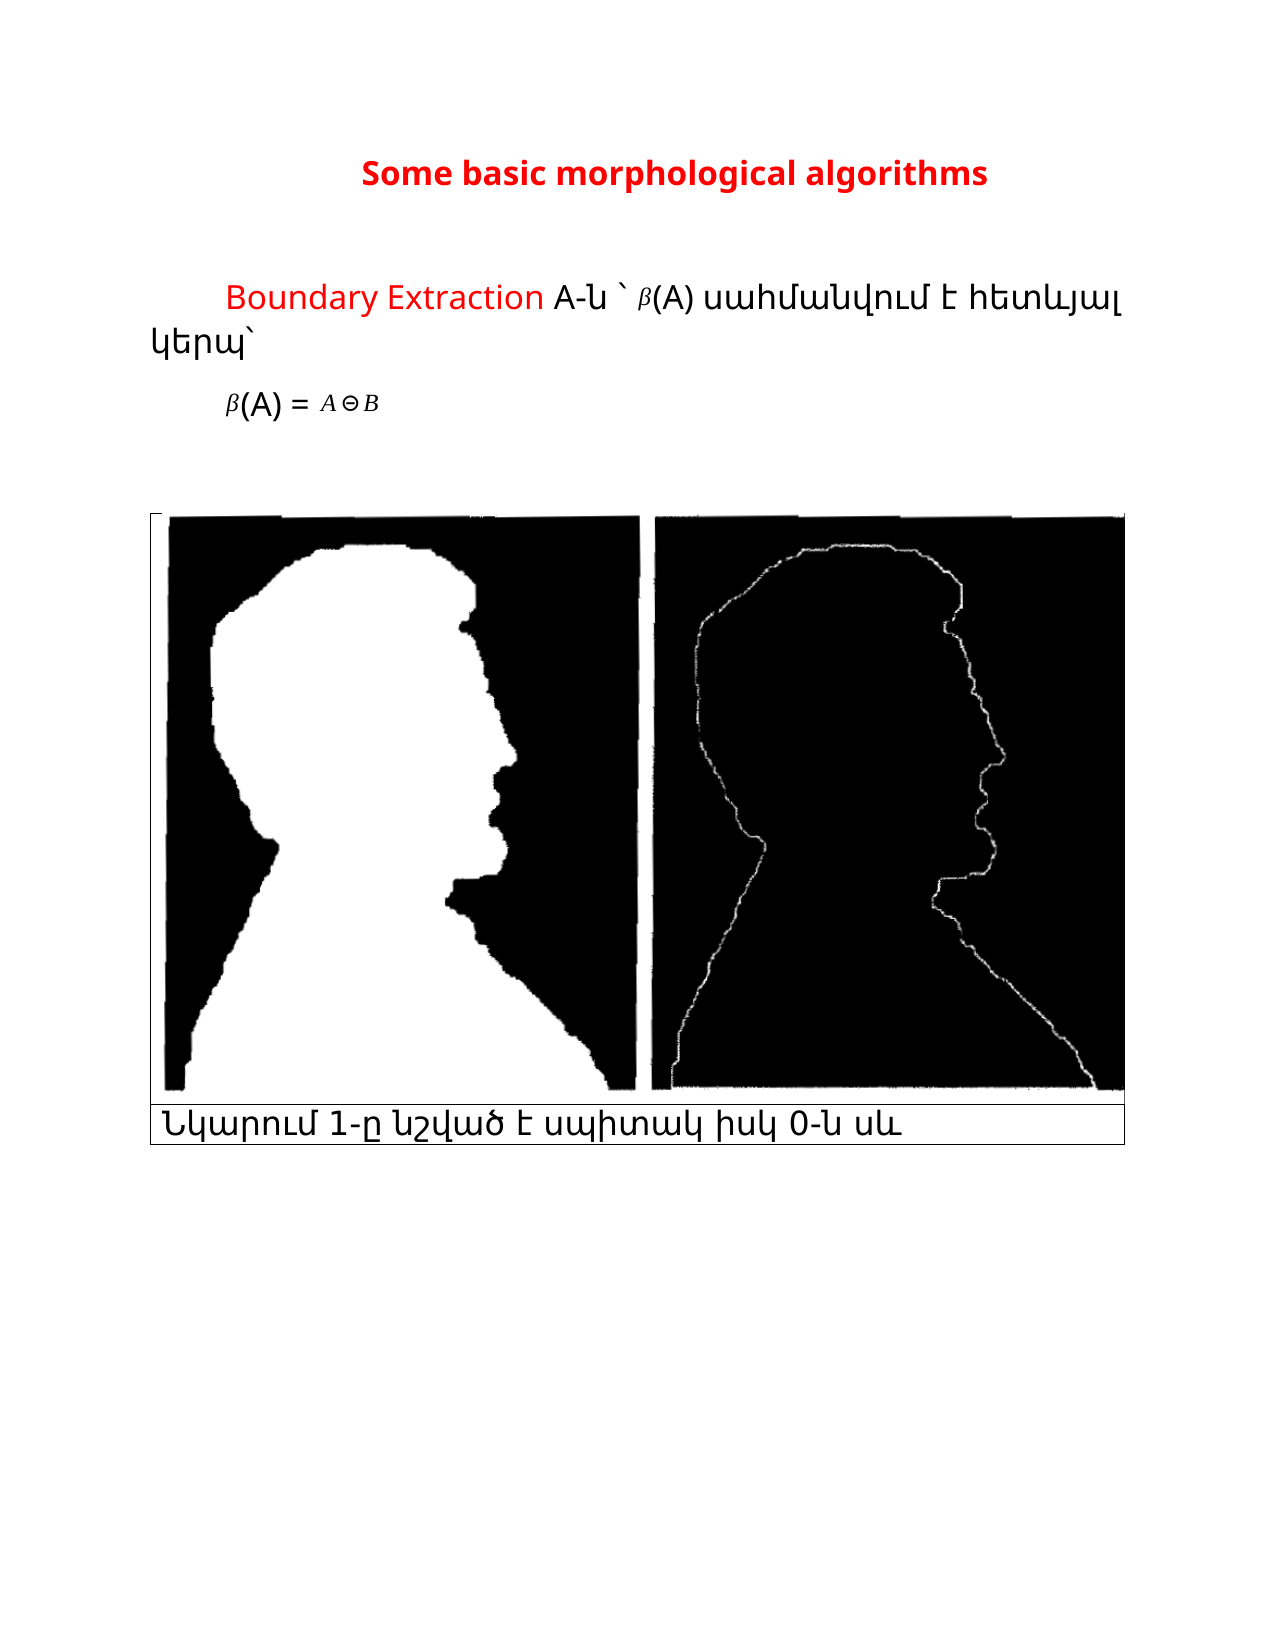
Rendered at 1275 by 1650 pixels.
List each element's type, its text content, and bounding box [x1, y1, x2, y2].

text (A) = [150, 381, 1125, 427]
text Some basic morphological algorithms [150, 150, 1125, 195]
text Boundary Extraction A-ն ՝ (A) սահմանվում է հետևյալ կերպ՝ [150, 274, 1125, 361]
picture [161, 513, 1125, 1104]
table_header [151, 514, 161, 1104]
table_cell Նկարում 1-ը նշված է սպիտակ իսկ 0-ն սև [151, 1105, 1124, 1143]
